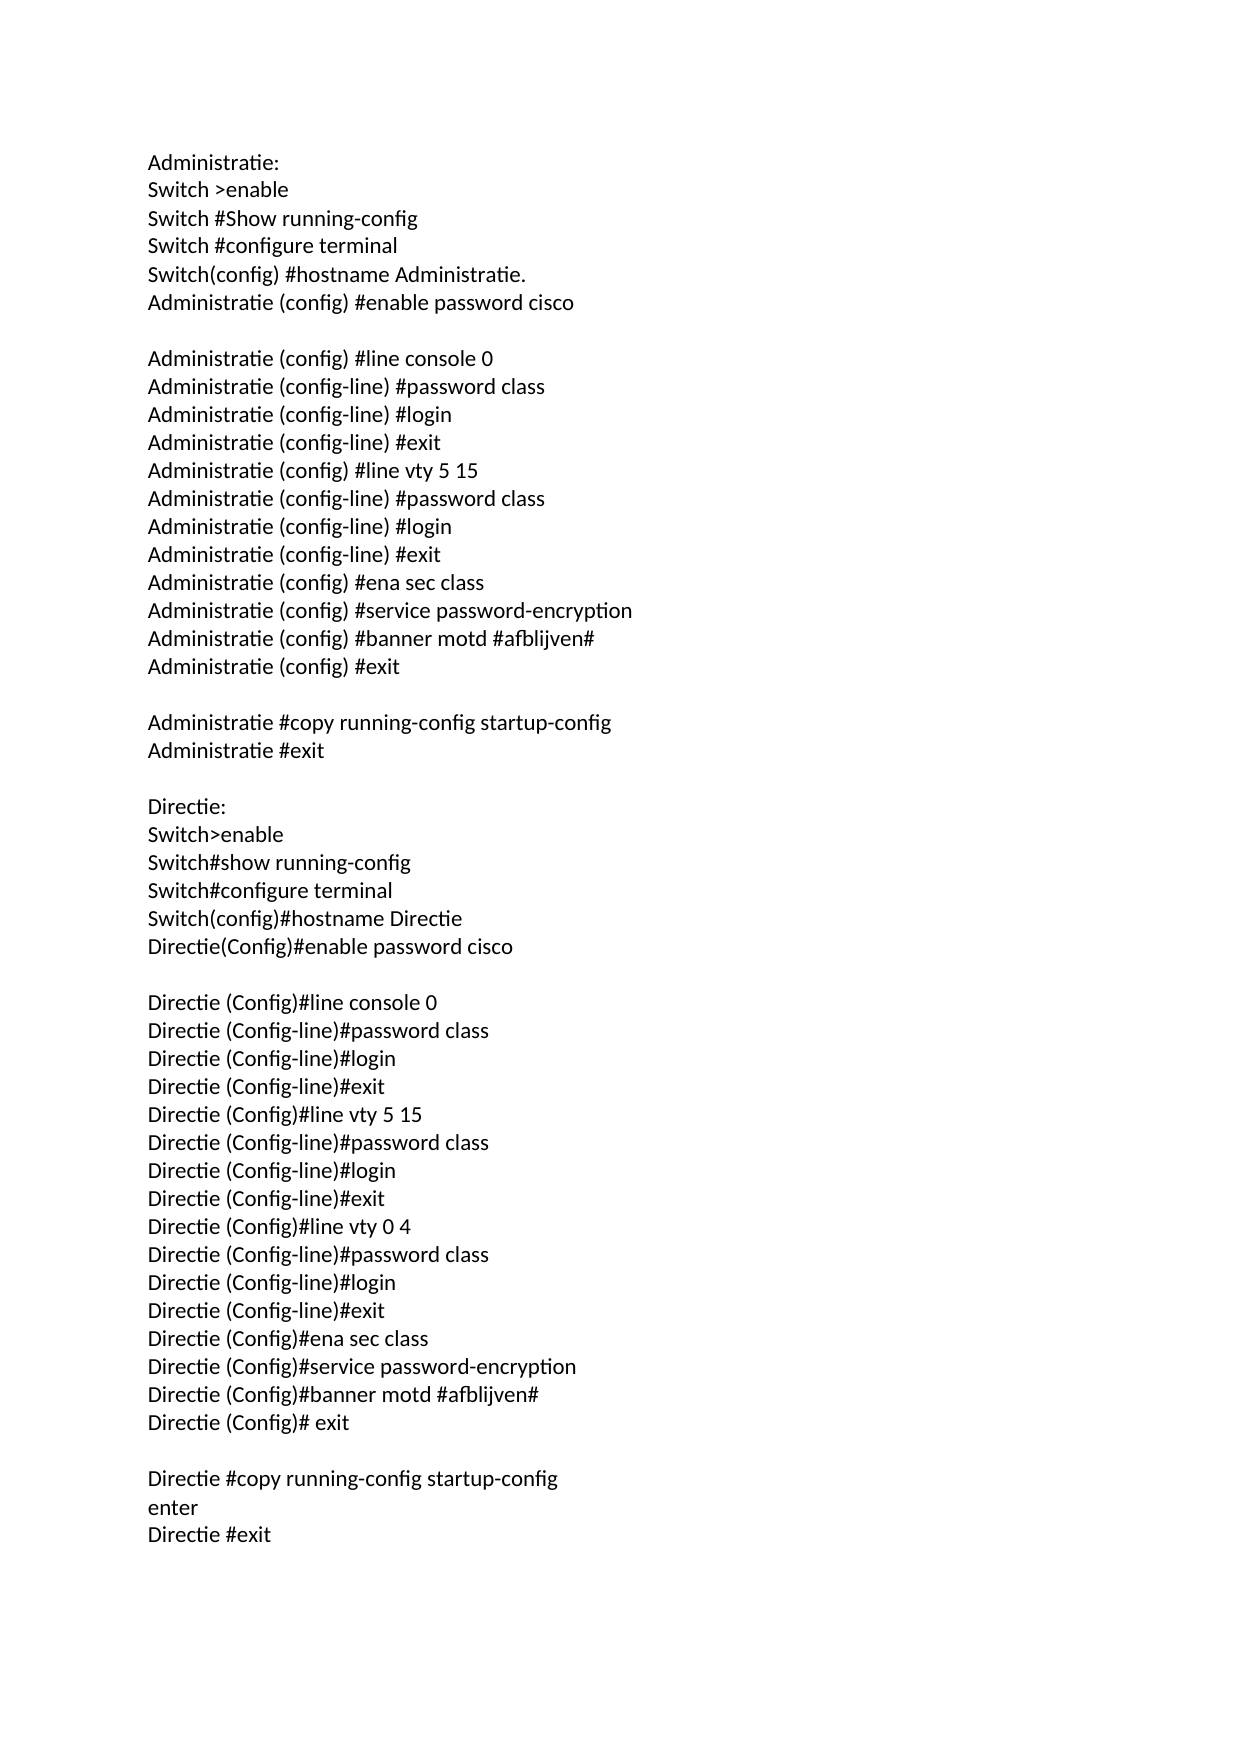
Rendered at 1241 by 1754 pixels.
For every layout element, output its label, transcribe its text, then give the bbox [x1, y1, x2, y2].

text Directie (Config-line)#exit [148, 1184, 1093, 1212]
text Directie: [148, 792, 1093, 820]
text Switch(config) #hostname Administratie. [148, 260, 1093, 288]
text Directie (Config-line)#password class [148, 1016, 1093, 1044]
text Switch(config)#hostname Directie [148, 904, 1093, 932]
text Directie (Config-line)#password class [148, 1128, 1093, 1156]
text Administratie (config) #ena sec class [148, 568, 1093, 596]
text Directie (Config)#service password-encryption [148, 1352, 1093, 1381]
text Directie (Config-line)#login [148, 1044, 1093, 1072]
text Administratie (config) #service password-encryption [148, 596, 1093, 624]
text Directie (Config)#line console 0 [148, 988, 1093, 1016]
text Administratie #exit [148, 736, 1093, 764]
text Directie #exit [148, 1521, 1093, 1549]
text Switch >enable [148, 176, 1093, 204]
text Switch #configure terminal [148, 232, 1093, 260]
text Administratie (config-line) #exit [148, 428, 1093, 456]
text Directie (Config)# exit [148, 1408, 1093, 1437]
text Administratie #copy running-config startup-config [148, 708, 1093, 736]
text Directie (Config-line)#exit [148, 1296, 1093, 1324]
text Switch#show running-config [148, 848, 1093, 876]
text Administratie (config) #exit [148, 652, 1093, 680]
text Directie (Config-line)#login [148, 1156, 1093, 1184]
text Directie (Config)#line vty 5 15 [148, 1100, 1093, 1128]
text Directie (Config-line)#login [148, 1268, 1093, 1296]
text Directie (Config)#line vty 0 4 [148, 1212, 1093, 1240]
text Administratie (config) #line vty 5 15 [148, 456, 1093, 484]
text Switch#configure terminal [148, 876, 1093, 904]
text Switch>enable [148, 820, 1093, 848]
text Directie (Config-line)#password class [148, 1240, 1093, 1268]
text Administratie (config) #enable password cisco [148, 288, 1093, 316]
text Directie #copy running-config startup-config [148, 1464, 1093, 1493]
text Administratie (config-line) #login [148, 512, 1093, 540]
text Administratie (config-line) #password class [148, 484, 1093, 512]
text Directie (Config-line)#exit [148, 1072, 1093, 1100]
text Directie(Config)#enable password cisco [148, 932, 1093, 960]
text Administratie (config) #banner motd #afblijven# [148, 624, 1093, 652]
text Directie (Config)#banner motd #afblijven# [148, 1381, 1093, 1408]
text enter [148, 1493, 1093, 1521]
text Administratie: [148, 148, 1093, 176]
text Directie (Config)#ena sec class [148, 1324, 1093, 1352]
text Administratie (config-line) #login [148, 400, 1093, 428]
text Administratie (config-line) #exit [148, 540, 1093, 568]
text Administratie (config-line) #password class [148, 372, 1093, 400]
text Switch #Show running-config [148, 204, 1093, 232]
text Administratie (config) #line console 0 [148, 344, 1093, 372]
